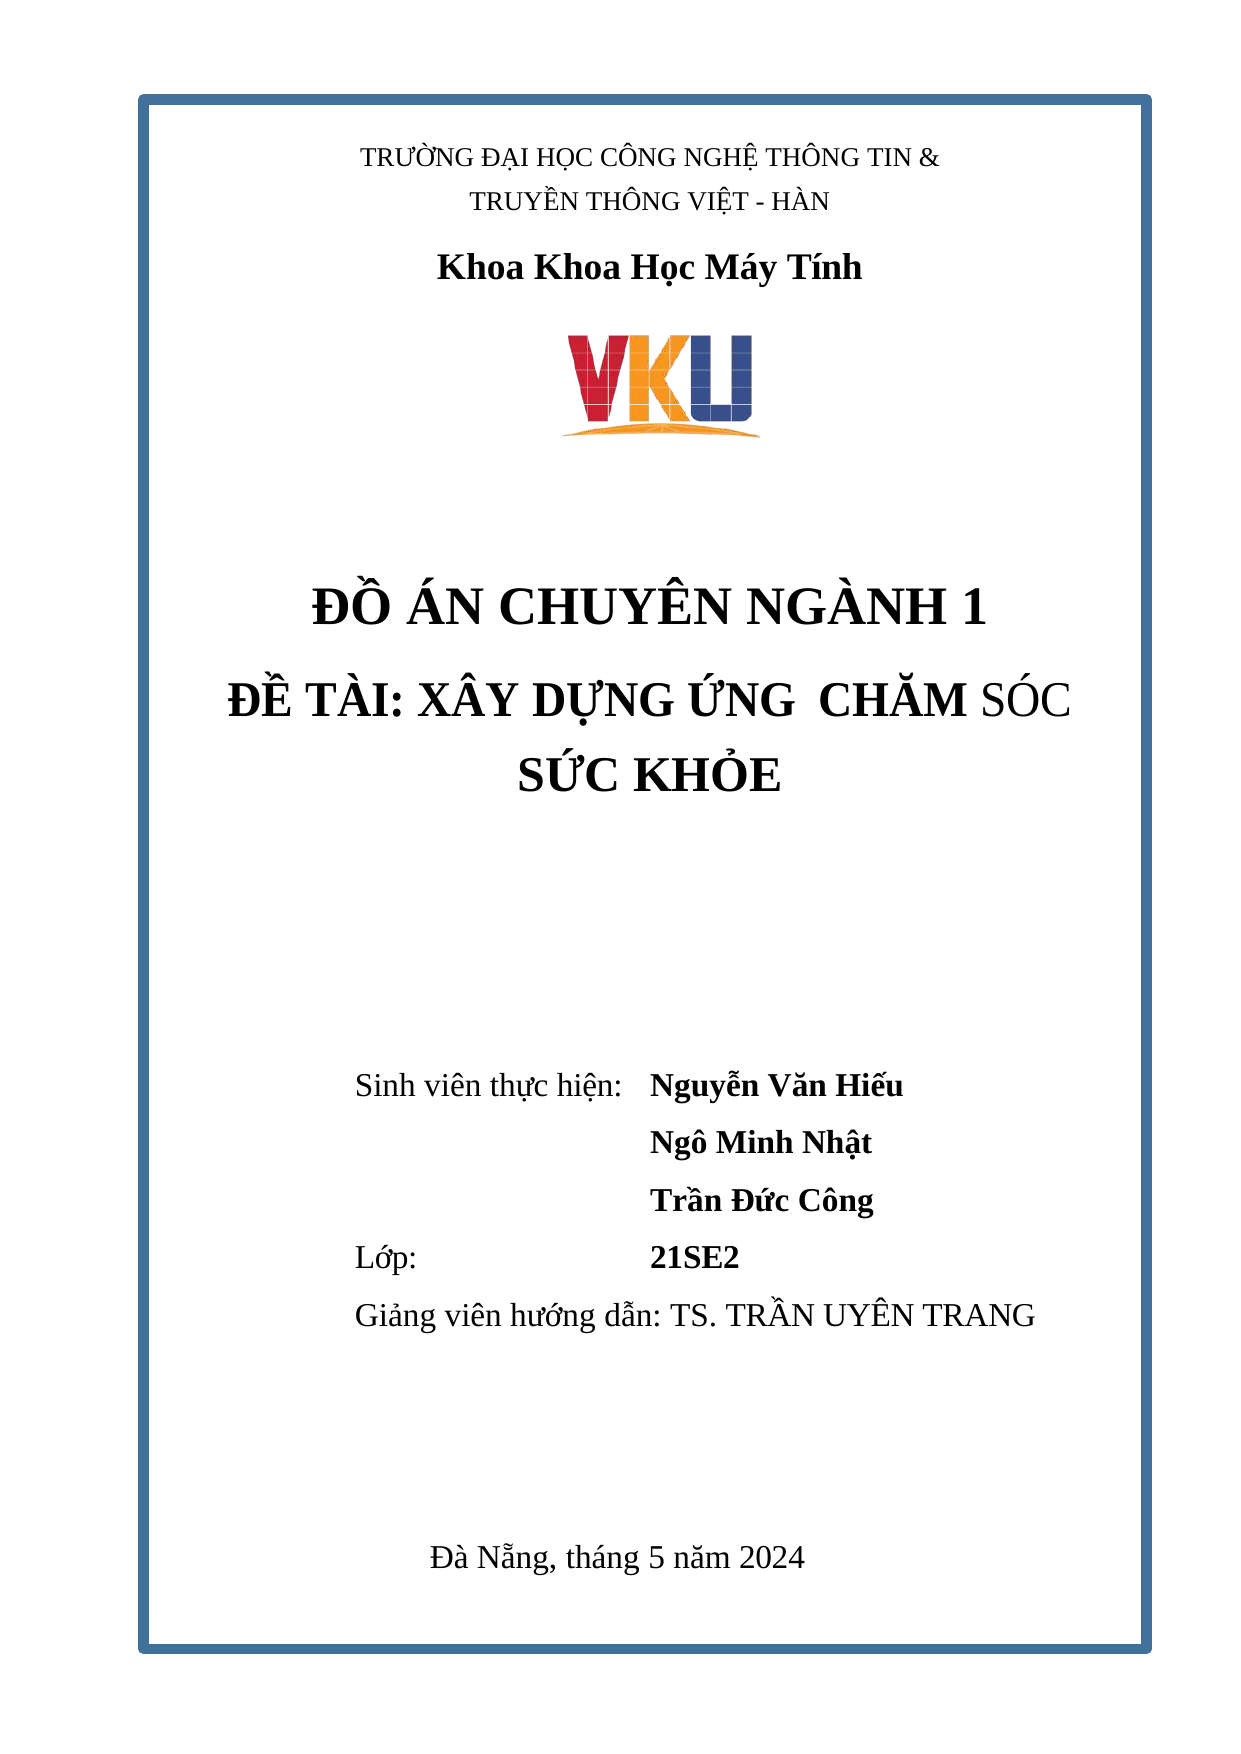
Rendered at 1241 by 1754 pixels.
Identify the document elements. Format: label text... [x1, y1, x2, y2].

text Trần Đức Công [650, 1180, 1209, 1218]
picture [550, 324, 760, 446]
text TRƯỜNG ĐẠI HỌC CÔNG NGHỆ THÔNG TIN & TRUYỀN THÔNG VIỆT - HÀN [309, 141, 990, 216]
subtitle Khoa Khoa Học Máy Tính [164, 244, 1135, 287]
title ĐỀ TÀI: XÂY DỰNG ỨNG CHĂM SÓC SỨC KHỎE [176, 670, 1124, 802]
text Giảng viên hướng dẫn: TS. TRẦN UYÊN TRANG [354, 1295, 1209, 1333]
text Lớp: 21SE2 [354, 1238, 1209, 1276]
text ĐỒ ÁN CHUYÊN NGÀNH 1 [310, 574, 990, 636]
text Đà Nẵng, tháng 5 năm 2024 [429, 1537, 1209, 1576]
text Ngô Minh Nhật [650, 1122, 1209, 1161]
text Sinh viên thực hiện: Nguyễn Văn Hiếu [354, 1065, 1209, 1103]
